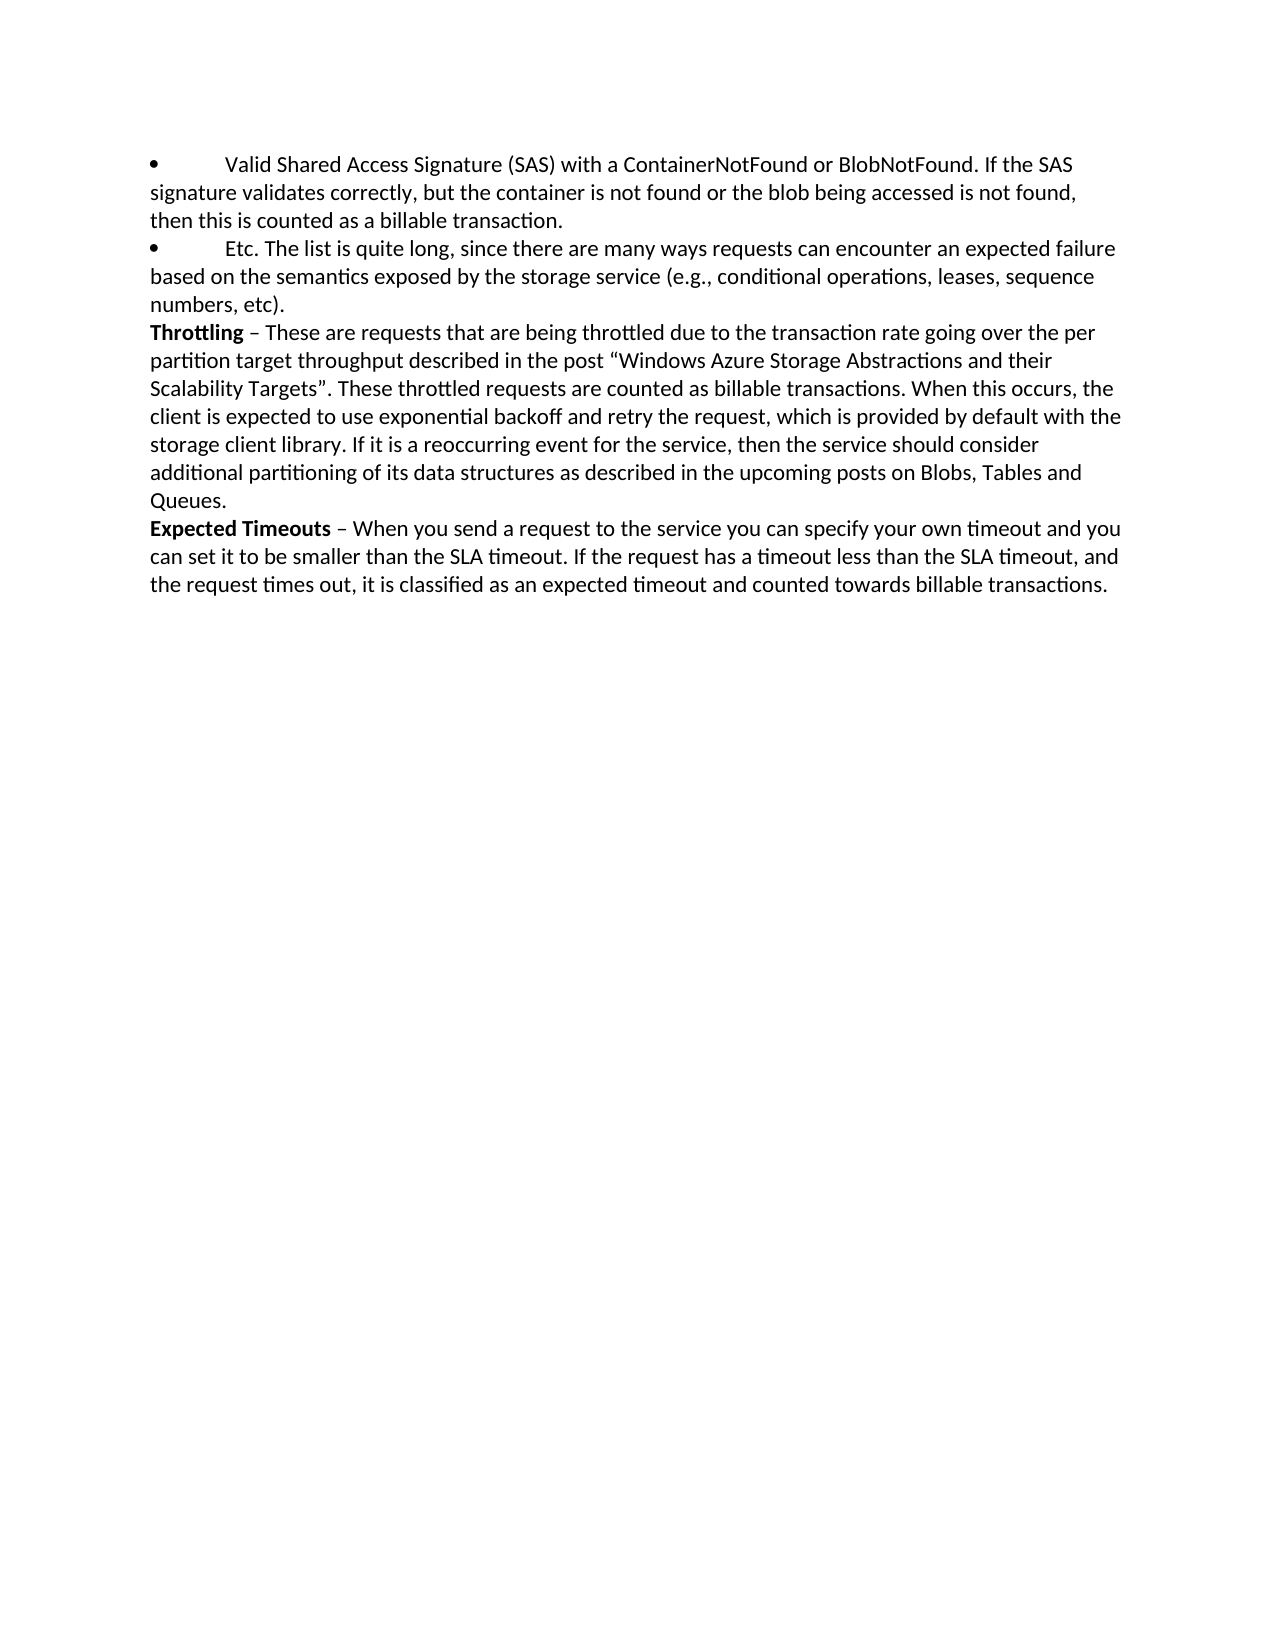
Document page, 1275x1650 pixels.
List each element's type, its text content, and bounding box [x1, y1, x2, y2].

list Valid Shared Access Signature (SAS) with a ContainerNotFound or BlobNotFound. If the SAS signature validates correctly, but the container is not found or the blob being accessed is not found, then this is counted as a billable transaction. [150, 150, 1125, 234]
text Throttling – These are requests that are being throttled due to the transaction rate going over the per partition target throughput described in the post “Windows Azure Storage Abstractions and their Scalability Targets”. These throttled requests are counted as billable transactions. When this occurs, the client is expected to use exponential backoff and retry the request, which is provided by default with the storage client library. If it is a reoccurring event for the service, then the service should consider additional partitioning of its data structures as described in the upcoming posts on Blobs, Tables and Queues. [150, 318, 1125, 514]
list Etc. The list is quite long, since there are many ways requests can encounter an expected failure based on the semantics exposed by the storage service (e.g., conditional operations, leases, sequence numbers, etc). [150, 234, 1125, 318]
text Expected Timeouts – When you send a request to the service you can specify your own timeout and you can set it to be smaller than the SLA timeout. If the request has a timeout less than the SLA timeout, and the request times out, it is classified as an expected timeout and counted towards billable transactions. [150, 514, 1125, 598]
